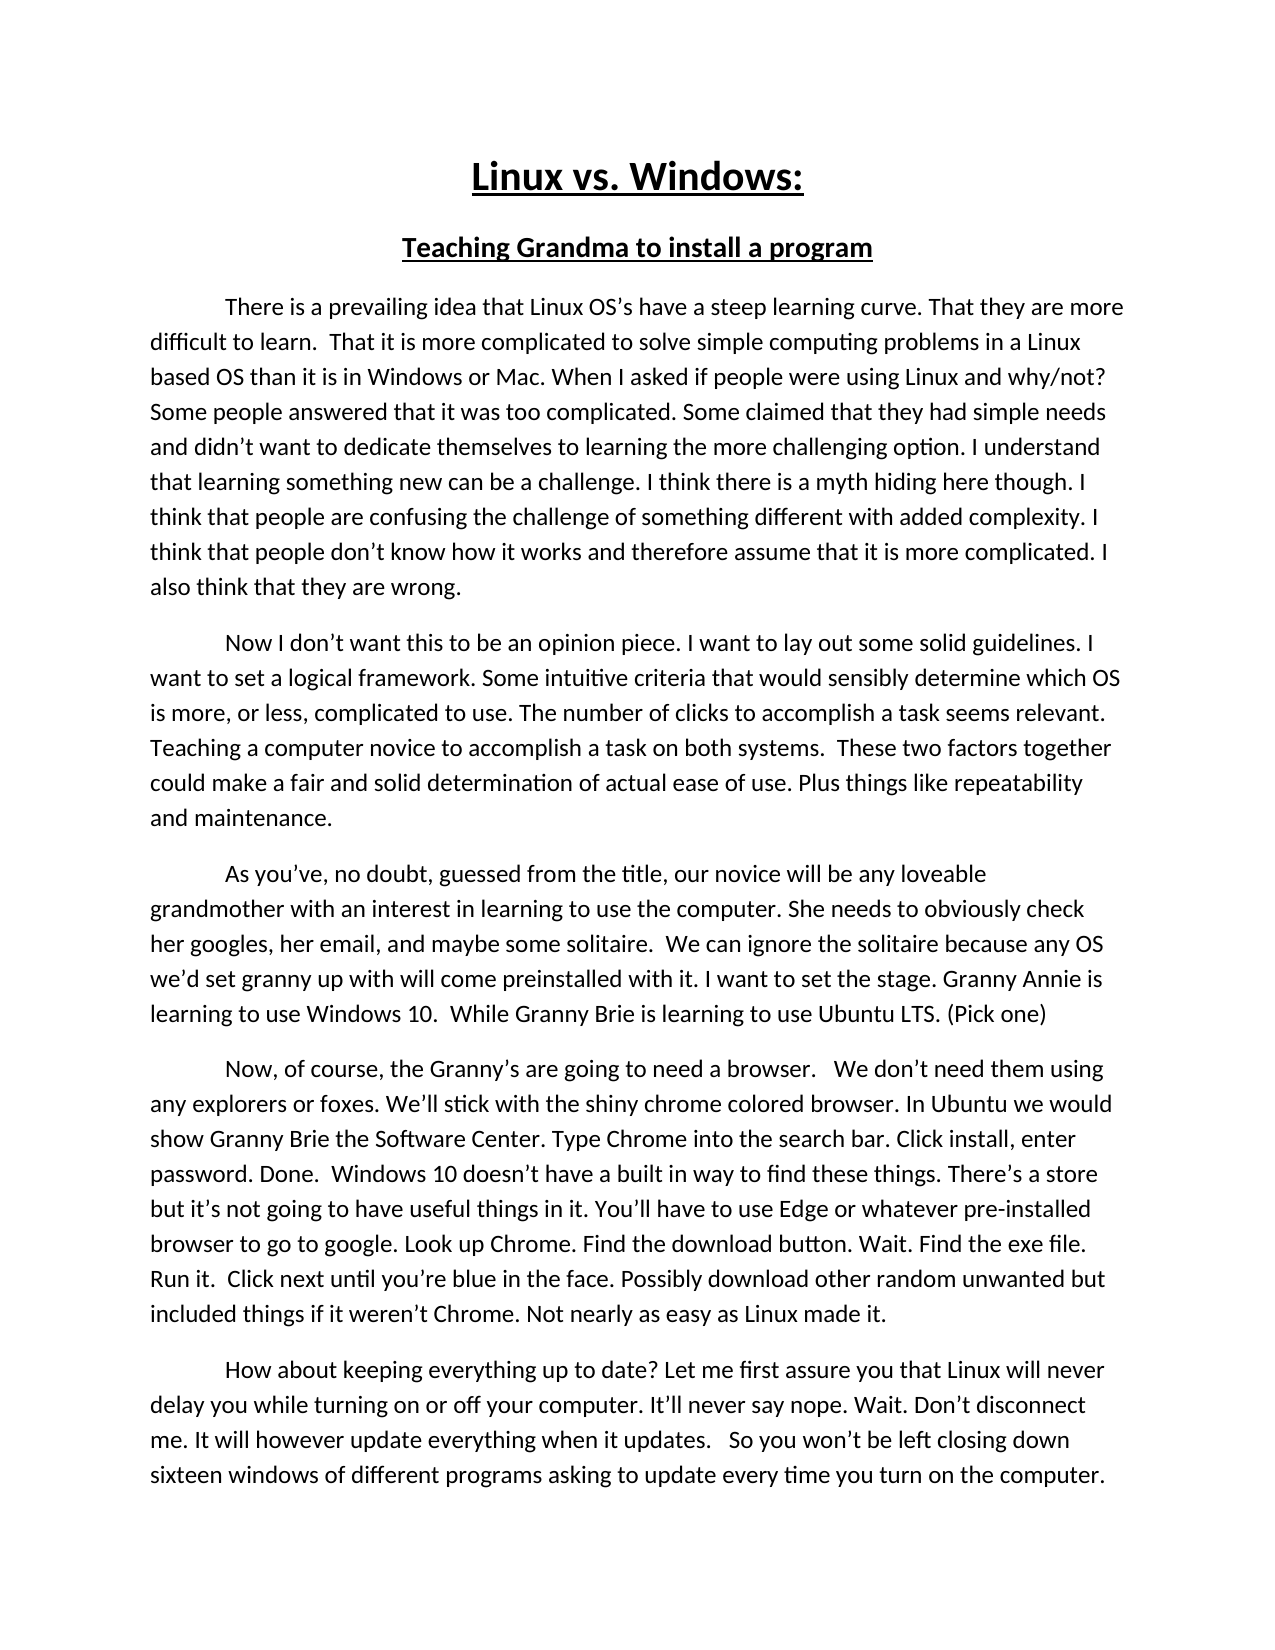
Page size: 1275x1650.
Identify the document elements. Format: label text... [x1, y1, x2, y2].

text Now I don’t want this to be an opinion piece. I want to lay out some solid guidelines. I want to set a logical framework. Some intuitive criteria that would sensibly determine which OS is more, or less, complicated to use. The number of clicks to accomplish a task seems relevant. Teaching a computer novice to accomplish a task on both systems. These two factors together could make a fair and solid determination of actual ease of use. Plus things like repeatability and maintenance. [150, 627, 1125, 832]
text Linux vs. Windows: [150, 150, 1125, 201]
text Now, of course, the Granny’s are going to need a browser. We don’t need them using any explorers or foxes. We’ll stick with the shiny chrome colored browser. In Ubuntu we would show Granny Brie the Software Center. Type Chrome into the search bar. Click install, enter password. Done. Windows 10 doesn’t have a built in way to find these things. There’s a store but it’s not going to have useful things in it. You’ll have to use Edge or whatever pre-installed browser to go to google. Look up Chrome. Find the download button. Wait. Find the exe file. Run it. Click next until you’re blue in the face. Possibly download other random unwanted but included things if it weren’t Chrome. Not nearly as easy as Linux made it. [150, 1053, 1125, 1329]
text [150, 1354, 1125, 1490]
text As you’ve, no doubt, guessed from the title, our novice will be any loveable grandmother with an interest in learning to use the computer. She needs to obviously check her googles, her email, and maybe some solitaire. We can ignore the solitaire because any OS we’d set granny up with will come preinstalled with it. I want to set the stage. Granny Annie is learning to use Windows 10. While Granny Brie is learning to use Ubuntu LTS. (Pick one) [150, 858, 1125, 1028]
text There is a prevailing idea that Linux OS’s have a steep learning curve. That they are more difficult to learn. That it is more complicated to solve simple computing problems in a Linux based OS than it is in Windows or Mac. When I asked if people were using Linux and why/not? Some people answered that it was too complicated. Some claimed that they had simple needs and didn’t want to dedicate themselves to learning the more challenging option. I understand that learning something new can be a challenge. I think there is a myth hiding here though. I think that people are confusing the challenge of something different with added complexity. I think that people don’t know how it works and therefore assume that it is more complicated. I also think that they are wrong. [150, 291, 1125, 602]
text Teaching Grandma to install a program [150, 229, 1125, 265]
